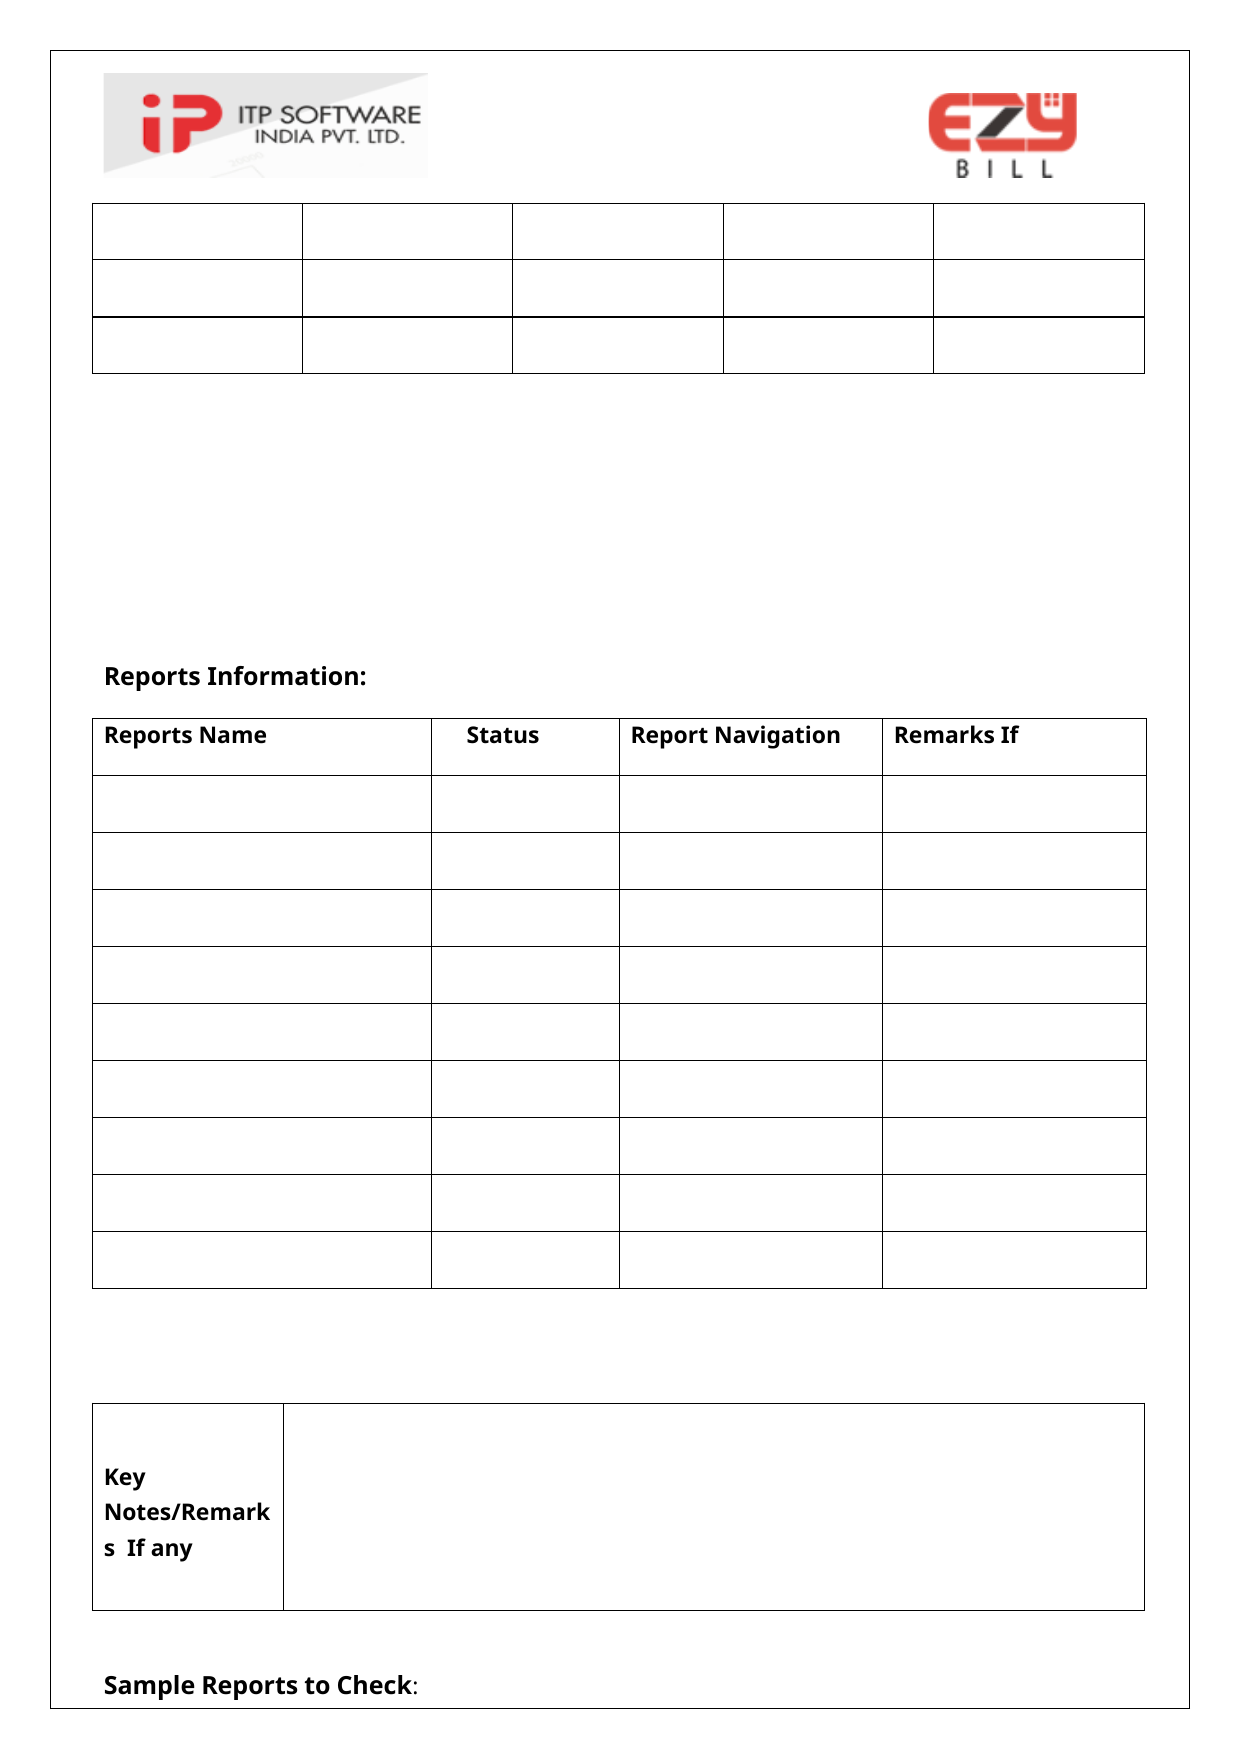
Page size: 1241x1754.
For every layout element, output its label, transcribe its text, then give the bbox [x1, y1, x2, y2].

picture [928, 93, 1077, 178]
table_cell [513, 318, 723, 373]
table_cell [93, 890, 431, 946]
table_cell [513, 260, 723, 316]
table_cell [93, 1118, 431, 1174]
table_cell [883, 1175, 1146, 1231]
table_cell [93, 260, 302, 316]
table_cell [93, 1232, 431, 1288]
table_cell [724, 318, 933, 373]
table_cell [432, 1061, 619, 1117]
table_cell [432, 833, 619, 889]
table_cell [432, 890, 619, 946]
table_header [284, 1404, 1144, 1610]
table_cell [303, 318, 512, 373]
table_cell [93, 833, 431, 889]
table_cell [883, 1061, 1146, 1117]
table_cell [93, 318, 302, 373]
table_cell [432, 1175, 619, 1231]
table_cell [883, 776, 1146, 832]
table_header Remarks If [883, 719, 1146, 775]
table_cell [93, 947, 431, 1003]
text Sample Reports to Check: [103, 1668, 1090, 1702]
table_cell [934, 204, 1144, 259]
table_cell [620, 947, 882, 1003]
table_cell [620, 1004, 882, 1060]
table_cell [93, 204, 302, 259]
table_header Reports Name [93, 719, 431, 775]
table_cell [432, 1004, 619, 1060]
table_cell [934, 260, 1144, 316]
text Reports Information: [103, 658, 1090, 692]
table_cell [620, 1232, 882, 1288]
table_cell [724, 260, 933, 316]
table_header Key Notes/Remarks If any [93, 1404, 283, 1610]
table_cell [93, 1004, 431, 1060]
table_cell [883, 890, 1146, 946]
table_cell [883, 1118, 1146, 1174]
table_cell [513, 204, 723, 259]
table_cell [620, 1175, 882, 1231]
table_cell [93, 1175, 431, 1231]
table_cell [93, 776, 431, 832]
table_cell [432, 776, 619, 832]
table_cell [883, 1232, 1146, 1288]
table_cell [432, 947, 619, 1003]
table_cell [432, 1118, 619, 1174]
picture [103, 73, 428, 178]
table_cell [620, 1061, 882, 1117]
table_cell [883, 833, 1146, 889]
table_cell [934, 318, 1144, 373]
table_cell [620, 833, 882, 889]
table_cell [432, 1232, 619, 1288]
table_cell [620, 776, 882, 832]
table_cell [303, 260, 512, 316]
table_cell [620, 890, 882, 946]
table_cell [303, 204, 512, 259]
table_cell [883, 1004, 1146, 1060]
table_header Report Navigation [620, 719, 882, 775]
table_cell [93, 1061, 431, 1117]
table_cell [724, 204, 933, 259]
table_cell [620, 1118, 882, 1174]
table_cell [883, 947, 1146, 1003]
table_header Status [432, 719, 619, 775]
